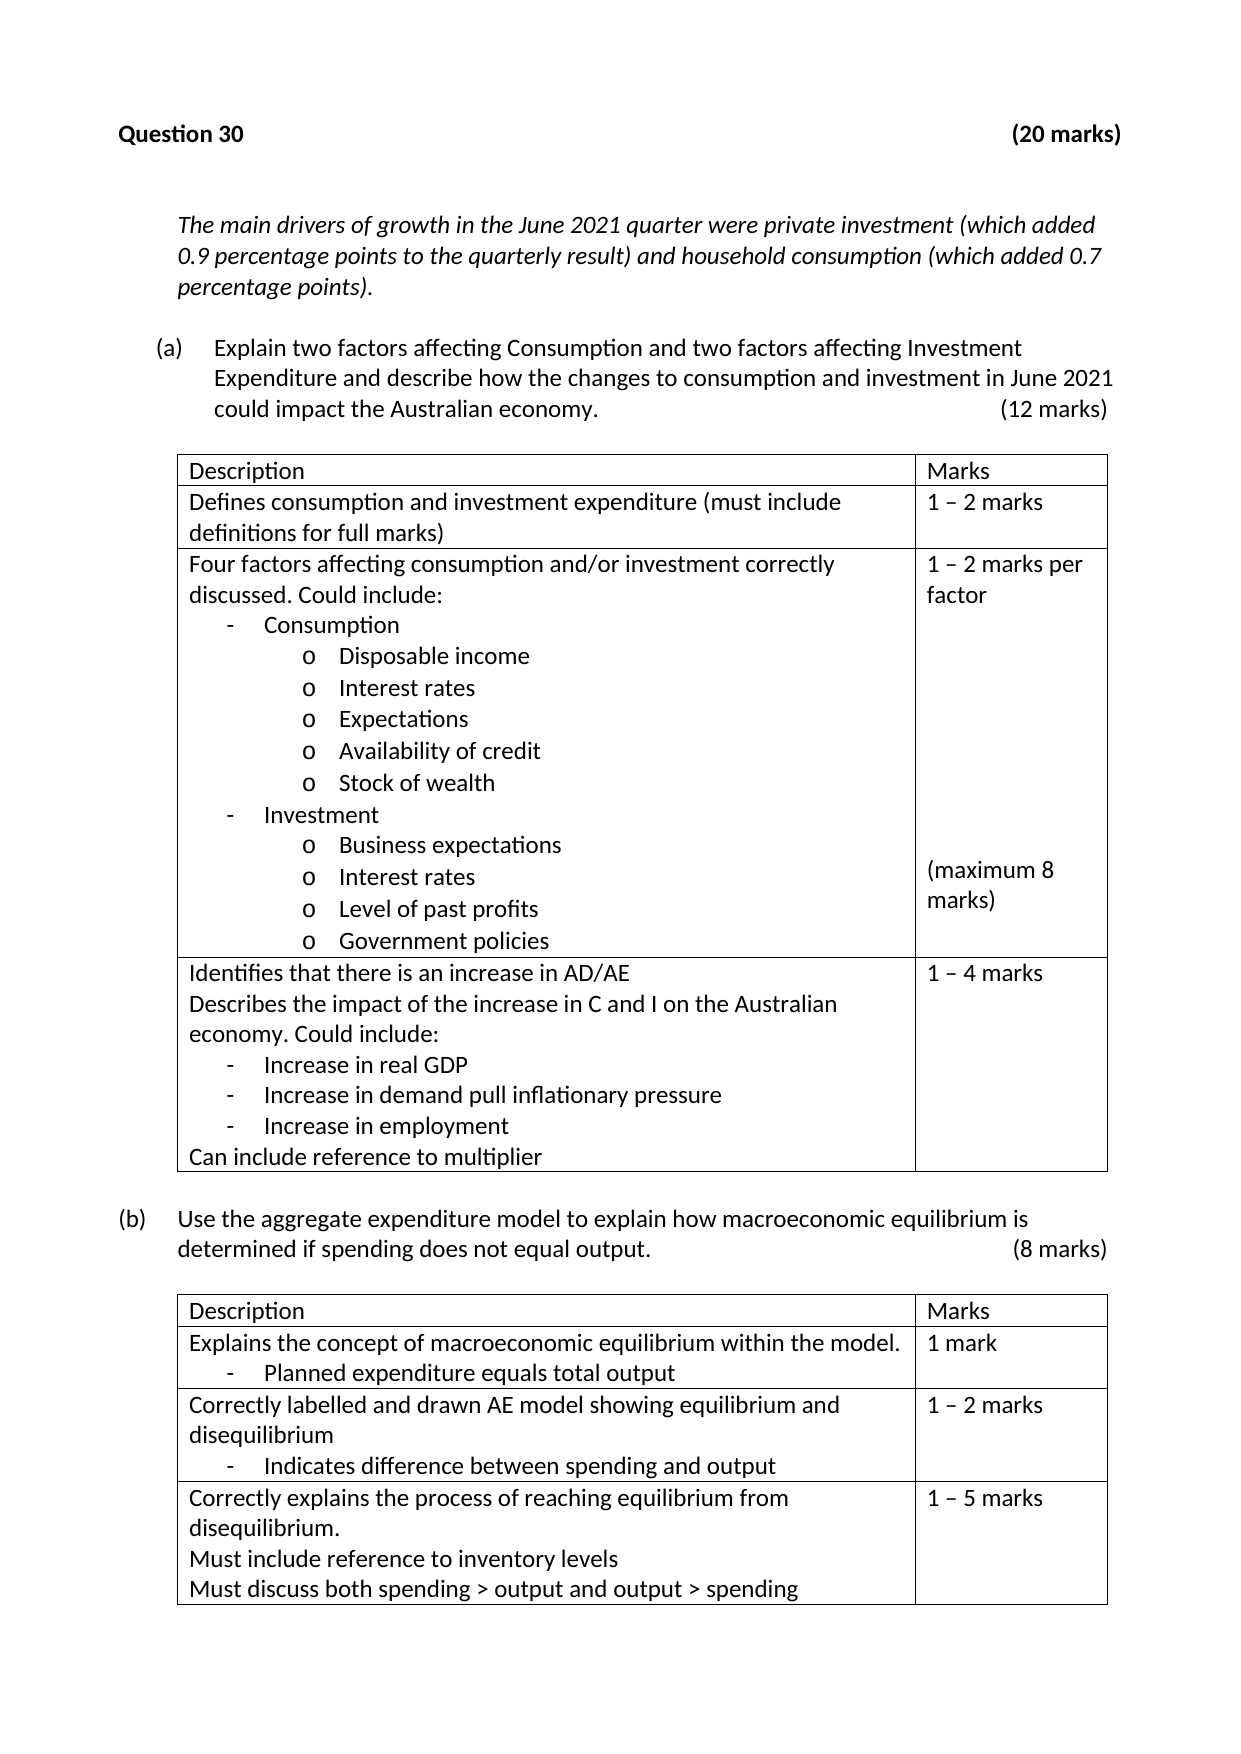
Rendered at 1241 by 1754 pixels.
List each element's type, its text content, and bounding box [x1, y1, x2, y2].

table_cell Correctly explains the process of reaching equilibrium from disequilibrium. Must include reference to inventory levels Must discuss both spending > output and output > spending [178, 1482, 915, 1604]
table_cell Defines consumption and investment expenditure (must include definitions for full marks) [178, 486, 915, 547]
table_cell Four factors affecting consumption and/or investment correctly discussed. Could include: Consumption Disposable income Interest rates Expectations Availability of credit Stock of wealth Investment Business expectations Interest rates Level of past profits Government policies [178, 549, 915, 957]
table_cell 1 – 2 marks [916, 486, 1107, 547]
table_header Marks [916, 455, 1107, 485]
list The main drivers of growth in the June 2021 quarter were private investment (which added 0.9 percentage points to the quarterly result) and household consumption (which added 0.7 percentage points). [177, 210, 1122, 301]
text Question 30 (20 marks) [118, 118, 1122, 149]
table_cell Identifies that there is an increase in AD/AE Describes the impact of the increase in C and I on the Australian economy. Could include: Increase in real GDP Increase in demand pull inflationary pressure Increase in employment Can include reference to multiplier [178, 958, 915, 1171]
table_header Marks [916, 1295, 1107, 1326]
table_cell Explains the concept of macroeconomic equilibrium within the model. Planned expenditure equals total output [178, 1327, 915, 1388]
table_cell 1 – 4 marks [916, 958, 1107, 1171]
list Explain two factors affecting Consumption and two factors affecting Investment Expenditure and describe how the changes to consumption and investment in June 2021 could impact the Australian economy. (12 marks) [156, 332, 1122, 423]
table_cell Correctly labelled and drawn AE model showing equilibrium and disequilibrium Indicates difference between spending and output [178, 1389, 915, 1481]
table_cell 1 mark [916, 1327, 1107, 1388]
table_cell 1 – 5 marks [916, 1482, 1107, 1604]
table_header Description [178, 1295, 915, 1326]
table_cell 1 – 2 marks [916, 1389, 1107, 1481]
list Use the aggregate expenditure model to explain how macroeconomic equilibrium is determined if spending does not equal output. (8 marks) [118, 1203, 1122, 1264]
table_header Description [178, 455, 915, 485]
table_cell 1 – 2 marks per factor (maximum 8 marks) [916, 549, 1107, 957]
